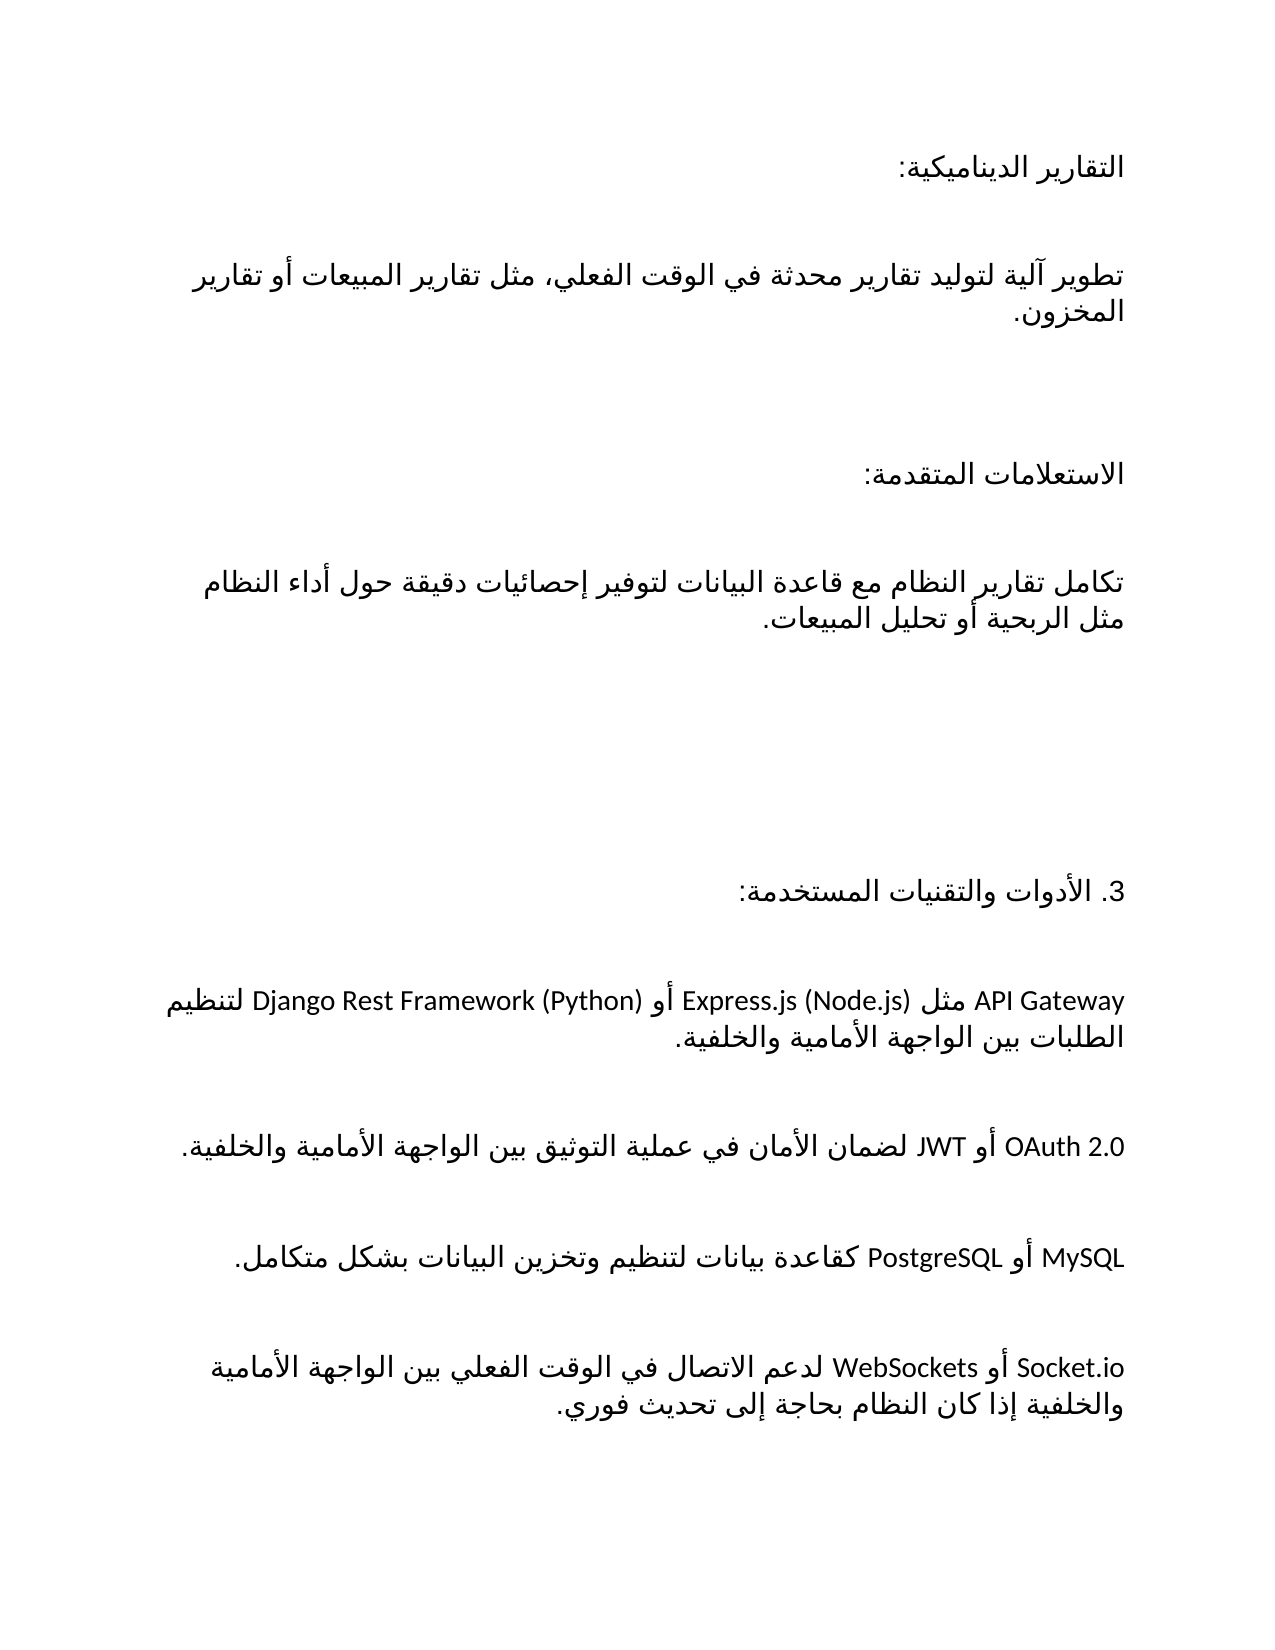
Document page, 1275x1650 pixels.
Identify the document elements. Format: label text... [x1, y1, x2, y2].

text API Gateway مثل Express.js (Node.js) أو Django Rest Framework (Python) لتنظيم الطلبات بين الواجهة الأمامية والخلفية. [150, 982, 1125, 1054]
text Socket.io أو WebSockets لدعم الاتصال في الوقت الفعلي بين الواجهة الأمامية والخلفية إذا كان النظام بحاجة إلى تحديث فوري. [150, 1349, 1125, 1421]
text تطوير آلية لتوليد تقارير محدثة في الوقت الفعلي، مثل تقارير المبيعات أو تقارير المخزون. [150, 258, 1125, 328]
text الاستعلامات المتقدمة: [150, 457, 1125, 491]
text التقارير الديناميكية: [150, 150, 1125, 183]
text تكامل تقارير النظام مع قاعدة البيانات لتوفير إحصائيات دقيقة حول أداء النظام مثل الربحية أو تحليل المبيعات. [150, 565, 1125, 635]
text 3. الأدوات والتقنيات المستخدمة: [150, 874, 1125, 908]
text OAuth 2.0 أو JWT لضمان الأمان في عملية التوثيق بين الواجهة الأمامية والخلفية. [150, 1128, 1125, 1164]
text MySQL أو PostgreSQL كقاعدة بيانات لتنظيم وتخزين البيانات بشكل متكامل. [150, 1239, 1125, 1274]
